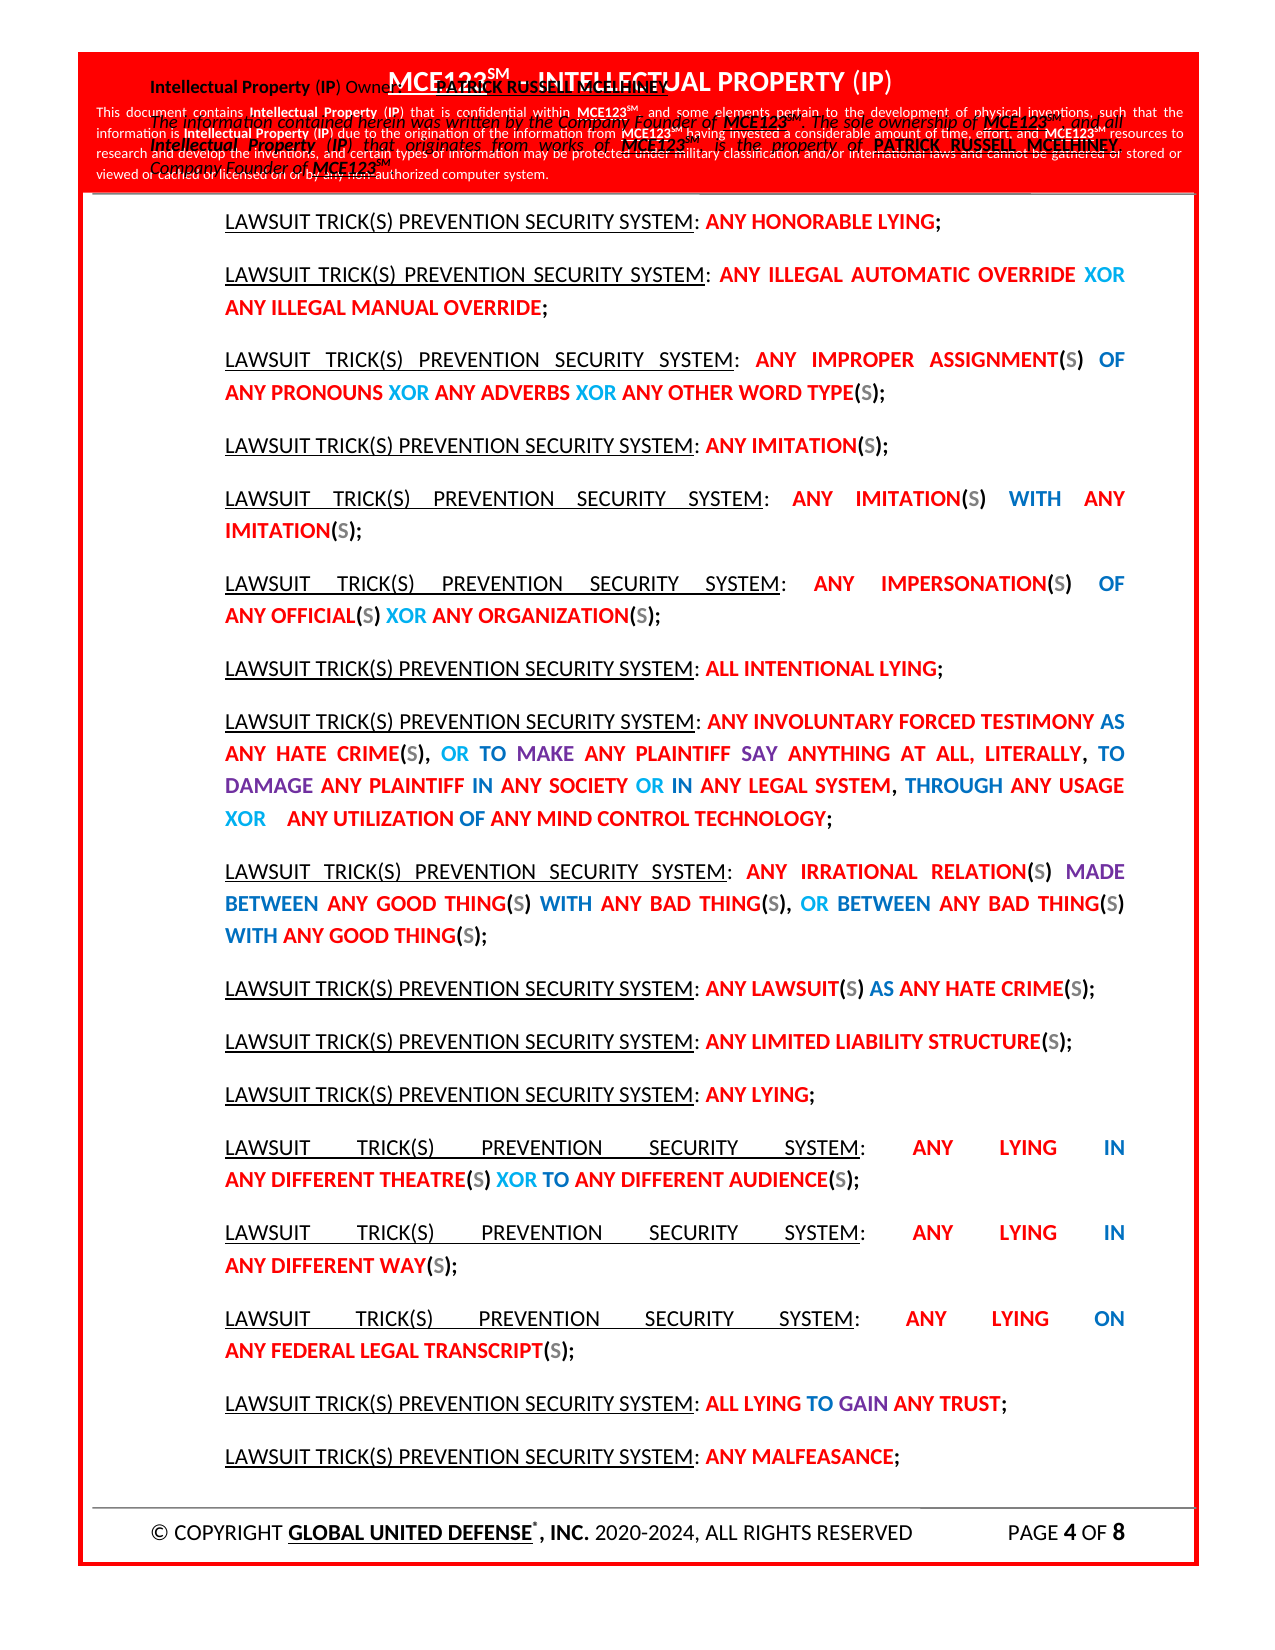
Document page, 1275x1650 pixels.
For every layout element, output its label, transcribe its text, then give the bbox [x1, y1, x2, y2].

text LAWSUIT TRICK(S) PREVENTION SECURITY SYSTEM: ANY IMITATION(S) WITH ANY IMITATION(S); [225, 484, 1125, 544]
text LAWSUIT TRICK(S) PREVENTION SECURITY SYSTEM: ANY HONORABLE LYING; [225, 207, 1125, 235]
text LAWSUIT TRICK(S) PREVENTION SECURITY SYSTEM: ANY MALFEASANCE; [225, 1442, 1125, 1470]
text LAWSUIT TRICK(S) PREVENTION SECURITY SYSTEM: ANY LYING IN ANY DIFFERENT WAY(S); [225, 1218, 1125, 1279]
text LAWSUIT TRICK(S) PREVENTION SECURITY SYSTEM: ANY IRRATIONAL RELATION(S) MADE BETWEEN ANY GOOD THING(S) WITH ANY BAD THING(S), OR BETWEEN ANY BAD THING(S) WITH ANY GOOD THING(S); [225, 857, 1125, 949]
text LAWSUIT TRICK(S) PREVENTION SECURITY SYSTEM: ANY LAWSUIT(S) AS ANY HATE CRIME(S); [225, 974, 1125, 1002]
text LAWSUIT TRICK(S) PREVENTION SECURITY SYSTEM: ANY ILLEGAL AUTOMATIC OVERRIDE XOR ANY ILLEGAL MANUAL OVERRIDE; [225, 260, 1125, 321]
text LAWSUIT TRICK(S) PREVENTION SECURITY SYSTEM: ANY INVOLUNTARY FORCED TESTIMONY AS ANY HATE CRIME(S), OR TO MAKE ANY PLAINTIFF SAY ANYTHING AT ALL, LITERALLY, TO DAMAGE ANY PLAINTIFF IN ANY SOCIETY OR IN ANY LEGAL SYSTEM, THROUGH ANY USAGE XOR ANY UTILIZATION OF ANY MIND CONTROL TECHNOLOGY; [225, 707, 1125, 832]
text LAWSUIT TRICK(S) PREVENTION SECURITY SYSTEM: ANY LYING ON ANY FEDERAL LEGAL TRANSCRIPT(S); [225, 1304, 1125, 1364]
text LAWSUIT TRICK(S) PREVENTION SECURITY SYSTEM: ANY IMPROPER ASSIGNMENT(S) OF ANY PRONOUNS XOR ANY ADVERBS XOR ANY OTHER WORD TYPE(S); [225, 346, 1125, 406]
text LAWSUIT TRICK(S) PREVENTION SECURITY SYSTEM: ANY LYING; [225, 1080, 1125, 1108]
text LAWSUIT TRICK(S) PREVENTION SECURITY SYSTEM: ANY IMPERSONATION(S) OF ANY OFFICIAL(S) XOR ANY ORGANIZATION(S); [225, 569, 1125, 629]
text LAWSUIT TRICK(S) PREVENTION SECURITY SYSTEM: ANY LIMITED LIABILITY STRUCTURE(S); [225, 1027, 1125, 1055]
text LAWSUIT TRICK(S) PREVENTION SECURITY SYSTEM: ANY IMITATION(S); [225, 431, 1125, 459]
text LAWSUIT TRICK(S) PREVENTION SECURITY SYSTEM: ALL INTENTIONAL LYING; [225, 654, 1125, 682]
text LAWSUIT TRICK(S) PREVENTION SECURITY SYSTEM: ANY LYING IN ANY DIFFERENT THEATRE(S) XOR TO ANY DIFFERENT AUDIENCE(S); [225, 1133, 1125, 1193]
text LAWSUIT TRICK(S) PREVENTION SECURITY SYSTEM: ALL LYING TO GAIN ANY TRUST; [225, 1389, 1125, 1417]
